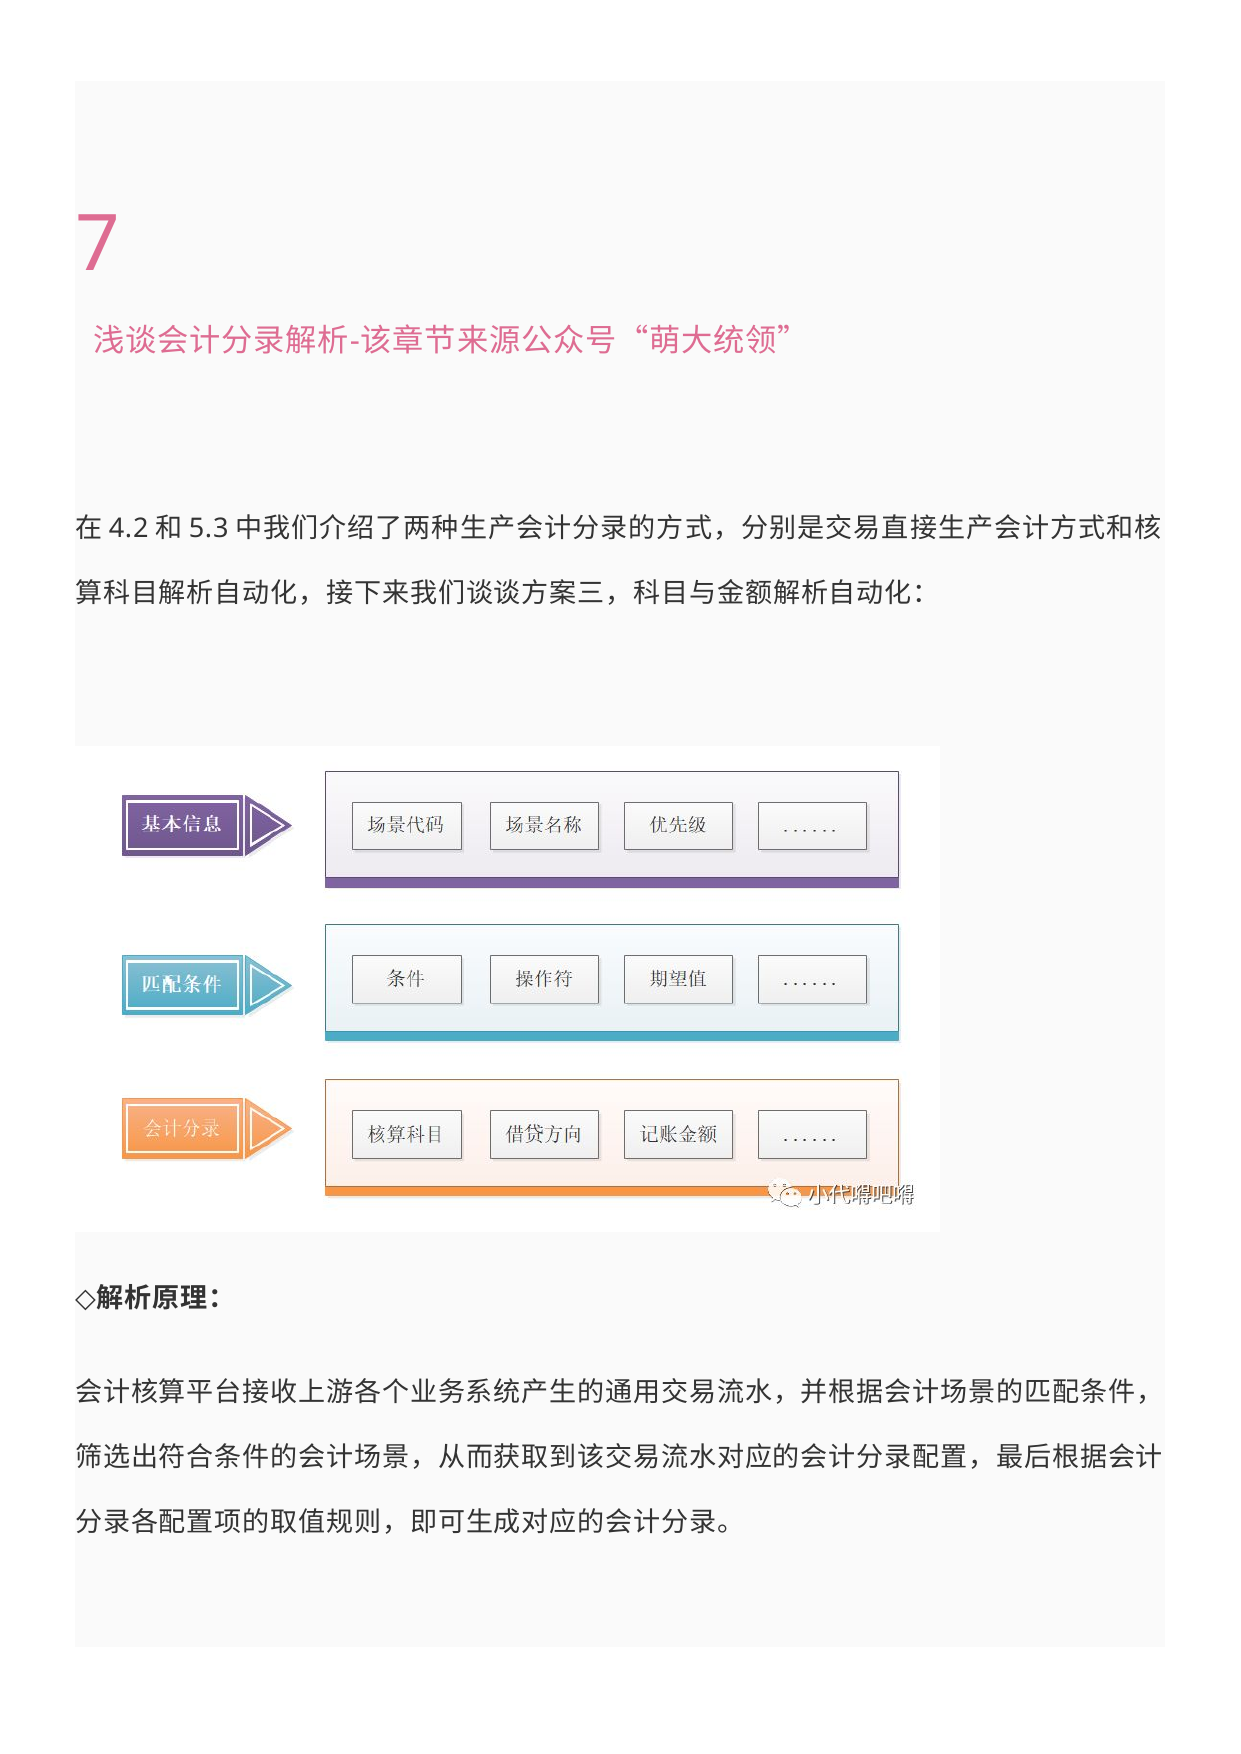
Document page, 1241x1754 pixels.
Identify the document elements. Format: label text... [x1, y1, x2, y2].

text 在4.2和5.3中我们介绍了两种生产会计分录的方式，分别是交易直接生产会计方式和核算科目解析自动化，接下来我们谈谈方案三，科目与金额解析自动化： [75, 493, 1165, 623]
text ◇解析原理： [75, 1263, 1165, 1328]
text 7 浅谈会计分录解析-该章节来源公众号“萌大统领” [75, 175, 1165, 370]
picture [75, 746, 941, 1232]
text 会计核算平台接收上游各个业务系统产生的通用交易流水，并根据会计场景的匹配条件，筛选出符合条件的会计场景，从而获取到该交易流水对应的会计分录配置，最后根据会计分录各配置项的取值规则，即可生成对应的会计分录。 [75, 1357, 1165, 1552]
